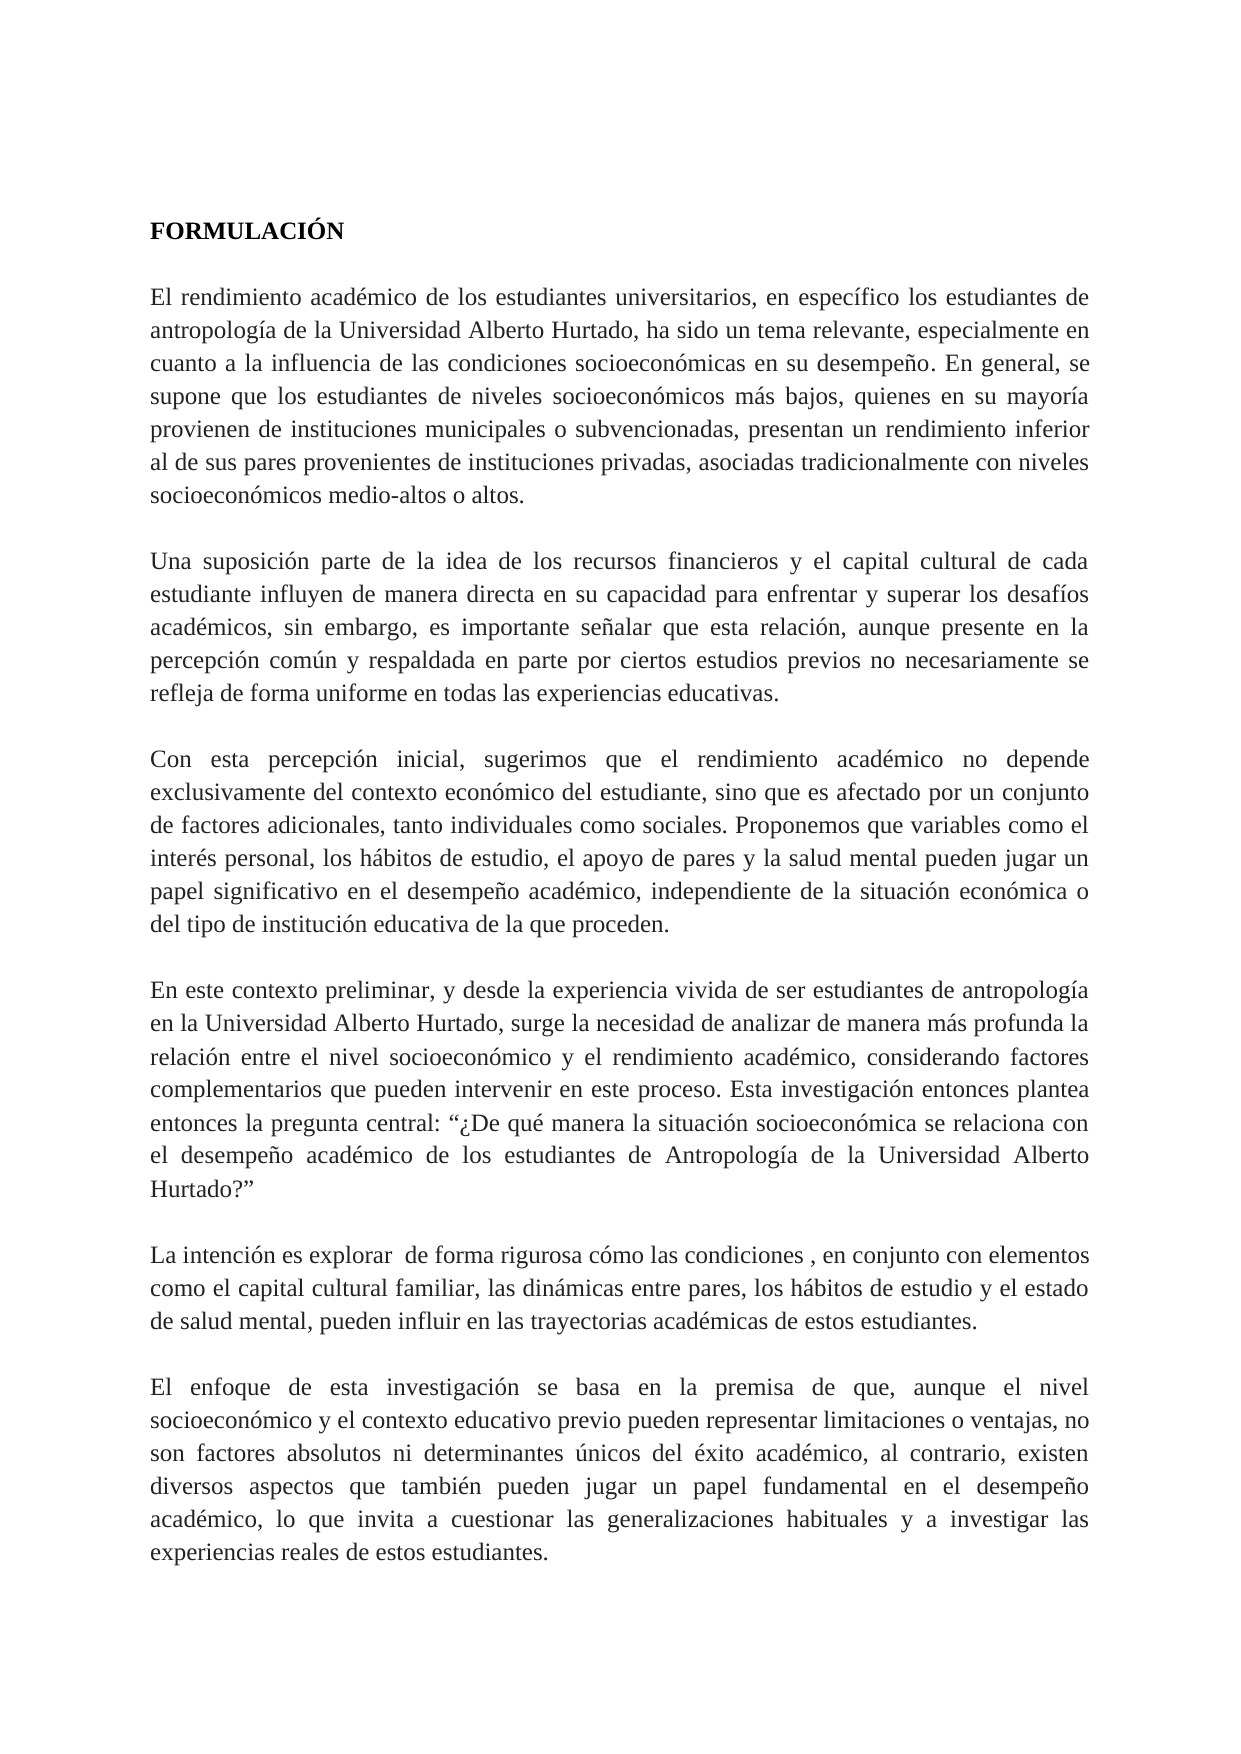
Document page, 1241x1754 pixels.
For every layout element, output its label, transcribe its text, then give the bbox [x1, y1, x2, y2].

text La intención es explorar de forma rigurosa cómo las condiciones , en conjunto con elementos como el capital cultural familiar, las dinámicas entre pares, los hábitos de estudio y el estado de salud mental, pueden influir en las trayectorias académicas de estos estudiantes. [150, 1240, 1090, 1334]
text En este contexto preliminar, y desde la experiencia vivida de ser estudiantes de antropología en la Universidad Alberto Hurtado, surge la necesidad de analizar de manera más profunda la relación entre el nivel socioeconómico y el rendimiento académico, considerando factores complementarios que pueden intervenir en este proceso. Esta investigación entonces plantea entonces la pregunta central: “¿De qué manera la situación socioeconómica se relaciona con el desempeño académico de los estudiantes de Antropología de la Universidad Alberto Hurtado?” [150, 976, 1090, 1202]
text Con esta percepción inicial, sugerimos que el rendimiento académico no depende exclusivamente del contexto económico del estudiante, sino que es afectado por un conjunto de factores adicionales, tanto individuales como sociales. Proponemos que variables como el interés personal, los hábitos de estudio, el apoyo de pares y la salud mental pueden jugar un papel significativo en el desempeño académico, independiente de la situación económica o del tipo de institución educativa de la que proceden. [150, 744, 1090, 938]
text Una suposición parte de la idea de los recursos financieros y el capital cultural de cada estudiante influyen de manera directa en su capacidad para enfrentar y superar los desafíos académicos, sin embargo, es importante señalar que esta relación, aunque presente en la percepción común y respaldada en parte por ciertos estudios previos no necesariamente se refleja de forma uniforme en todas las experiencias educativas. [150, 546, 1090, 707]
text El enfoque de esta investigación se basa en la premisa de que, aunque el nivel socioeconómico y el contexto educativo previo pueden representar limitaciones o ventajas, no son factores absolutos ni determinantes únicos del éxito académico, al contrario, existen diversos aspectos que también pueden jugar un papel fundamental en el desempeño académico, lo que invita a cuestionar las generalizaciones habituales y a investigar las experiencias reales de estos estudiantes. [150, 1372, 1090, 1566]
text FORMULACIÓN [150, 216, 1090, 245]
text El rendimiento académico de los estudiantes universitarios, en específico los estudiantes de antropología de la Universidad Alberto Hurtado, ha sido un tema relevante, especialmente en cuanto a la influencia de las condiciones socioeconómicas en su desempeño. En general, se supone que los estudiantes de niveles socioeconómicos más bajos, quienes en su mayoría provienen de instituciones municipales o subvencionadas, presentan un rendimiento inferior al de sus pares provenientes de instituciones privadas, asociadas tradicionalmente con niveles socioeconómicos medio-altos o altos. [150, 282, 1090, 509]
